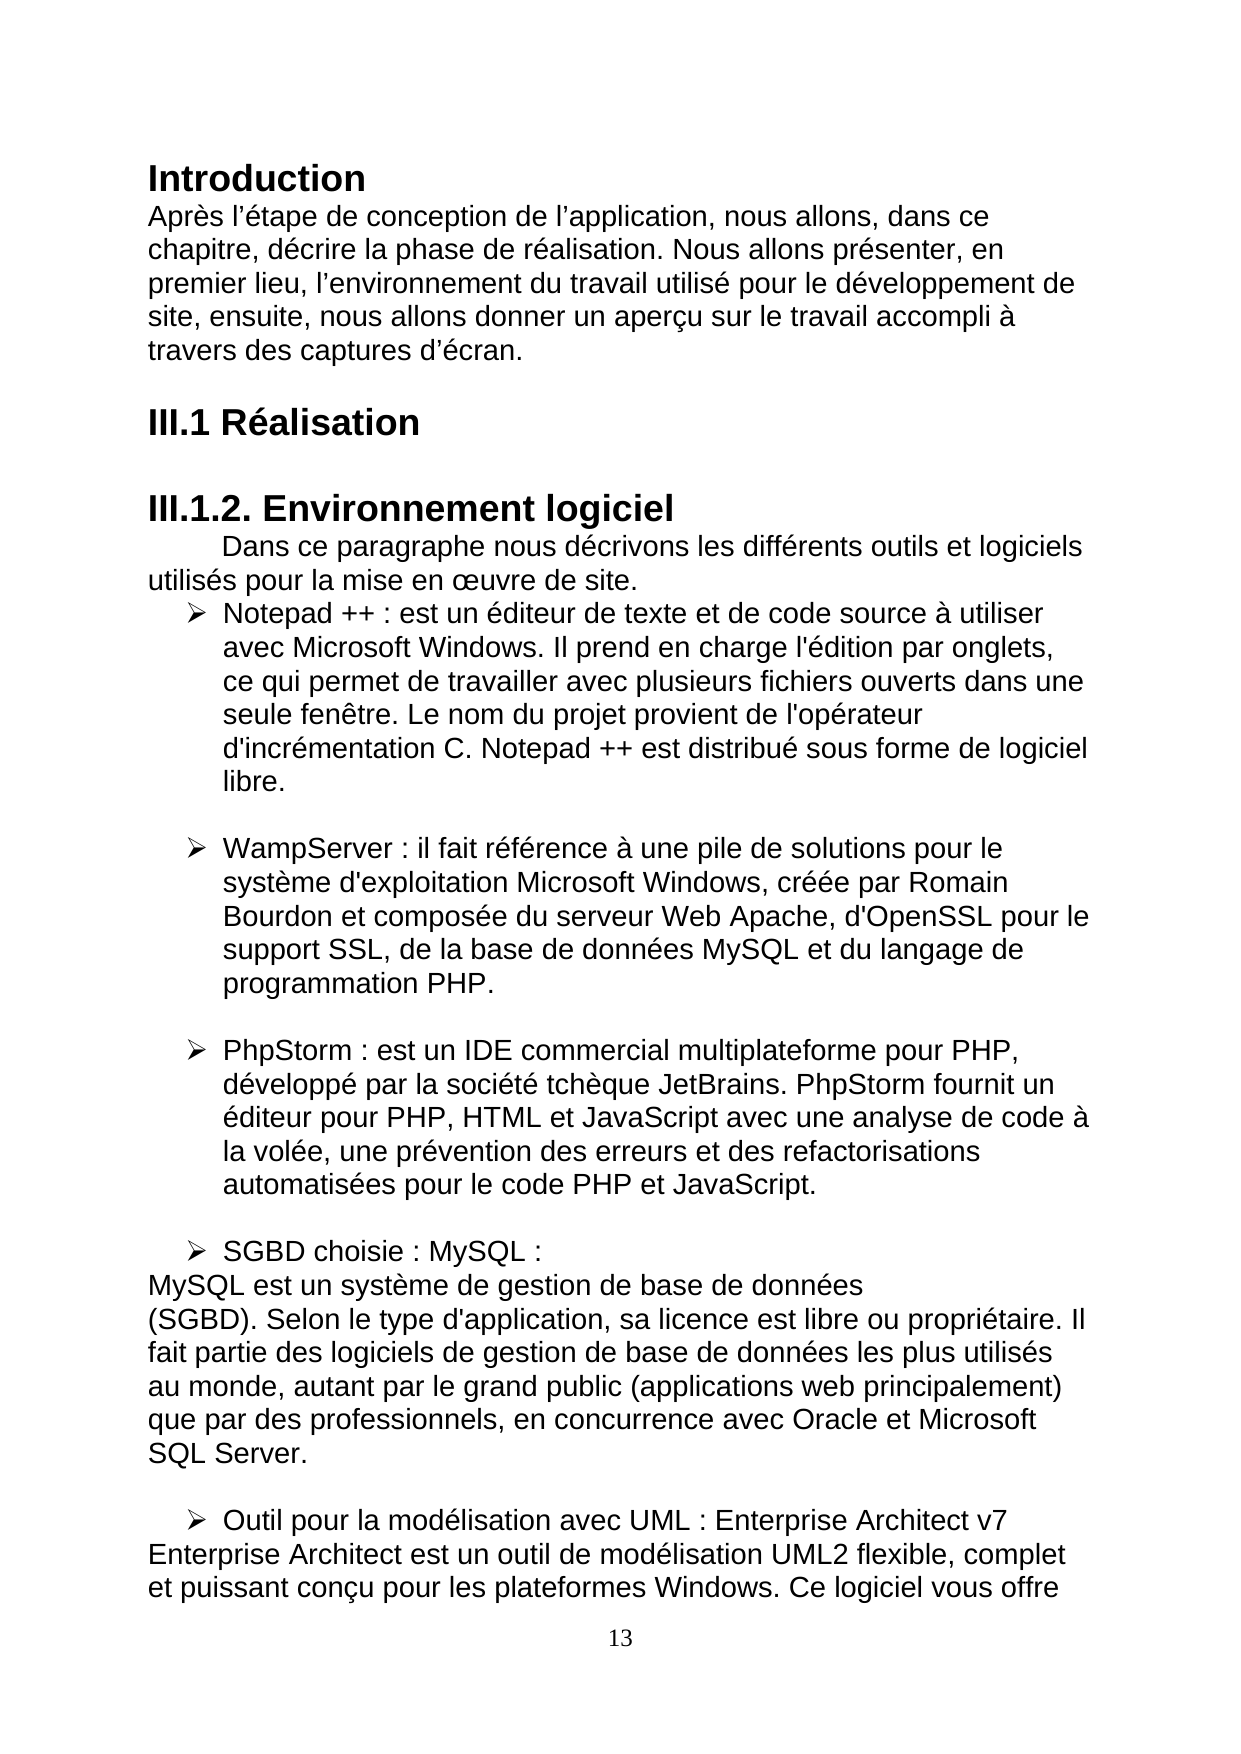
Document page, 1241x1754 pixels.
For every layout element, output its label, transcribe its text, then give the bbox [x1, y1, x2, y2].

list PhpStorm : est un IDE commercial multiplateforme pour PHP, développé par la société tchèque JetBrains. PhpStorm fournit un éditeur pour PHP, HTML et JavaScript avec une analyse de code à la volée, une prévention des erreurs et des refactorisations automatisées pour le code PHP et JavaScript. [185, 1033, 1093, 1201]
list SGBD choisie : MySQL : [185, 1234, 1093, 1268]
text MySQL est un système de gestion de base de données [148, 1268, 1093, 1302]
list Outil pour la modélisation avec UML : Enterprise Architect v7 [185, 1503, 1093, 1537]
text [148, 1537, 1093, 1604]
text III.1 Réalisation [148, 400, 1093, 443]
text III.1.2. Environnement logiciel [148, 486, 1093, 529]
list Notepad ++ : est un éditeur de texte et de code source à utiliser avec Microsoft Windows. Il prend en charge l'édition par onglets, ce qui permet de travailler avec plusieurs fichiers ouverts dans une seule fenêtre. Le nom du projet provient de l'opérateur d'incrémentation C. Notepad ++ est distribué sous forme de logiciel libre. [185, 597, 1093, 798]
text Après l’étape de conception de l’application, nous allons, dans ce chapitre, décrire la phase de réalisation. Nous allons présenter, en premier lieu, l’environnement du travail utilisé pour le développement de site, ensuite, nous allons donner un aperçu sur le travail accompli à travers des captures d’écran. [148, 199, 1093, 367]
text Introduction [148, 156, 1093, 199]
list WampServer : il fait référence à une pile de solutions pour le système d'exploitation Microsoft Windows, créée par Romain Bourdon et composée du serveur Web Apache, d'OpenSSL pour le support SSL, de la base de données MySQL et du langage de programmation PHP. [185, 832, 1093, 999]
text Dans ce paragraphe nous décrivons les différents outils et logiciels utilisés pour la mise en œuvre de site. [148, 529, 1093, 597]
text (SGBD). Selon le type d'application, sa licence est libre ou propriétaire. Il fait partie des logiciels de gestion de base de données les plus utilisés au monde, autant par le grand public (applications web principalement) que par des professionnels, en concurrence avec Oracle et Microsoft SQL Server. [148, 1302, 1093, 1469]
